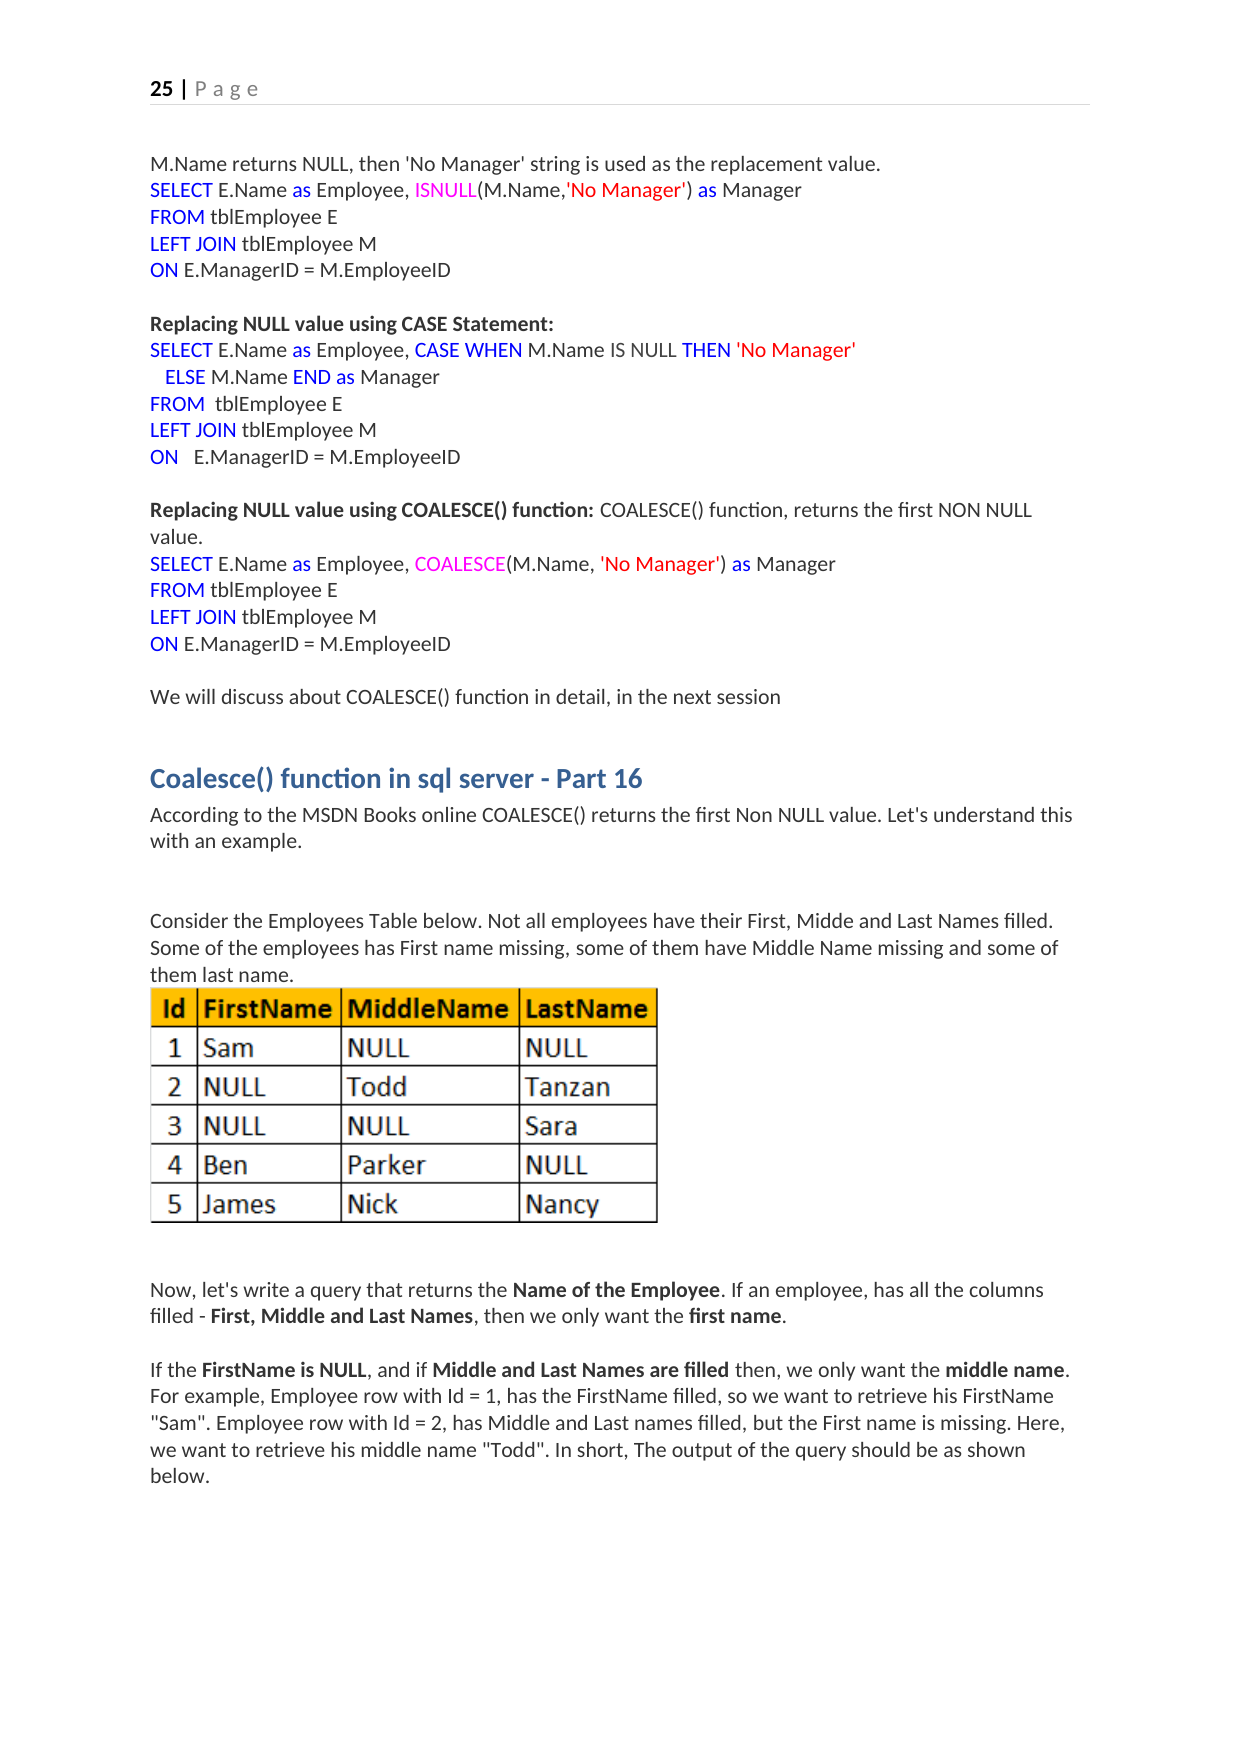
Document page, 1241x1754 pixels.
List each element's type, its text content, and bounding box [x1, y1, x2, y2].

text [150, 150, 1090, 710]
picture [150, 987, 658, 1223]
subtitle Coalesce() function in sql server - Part 16 [150, 760, 1090, 796]
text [150, 801, 1090, 1489]
